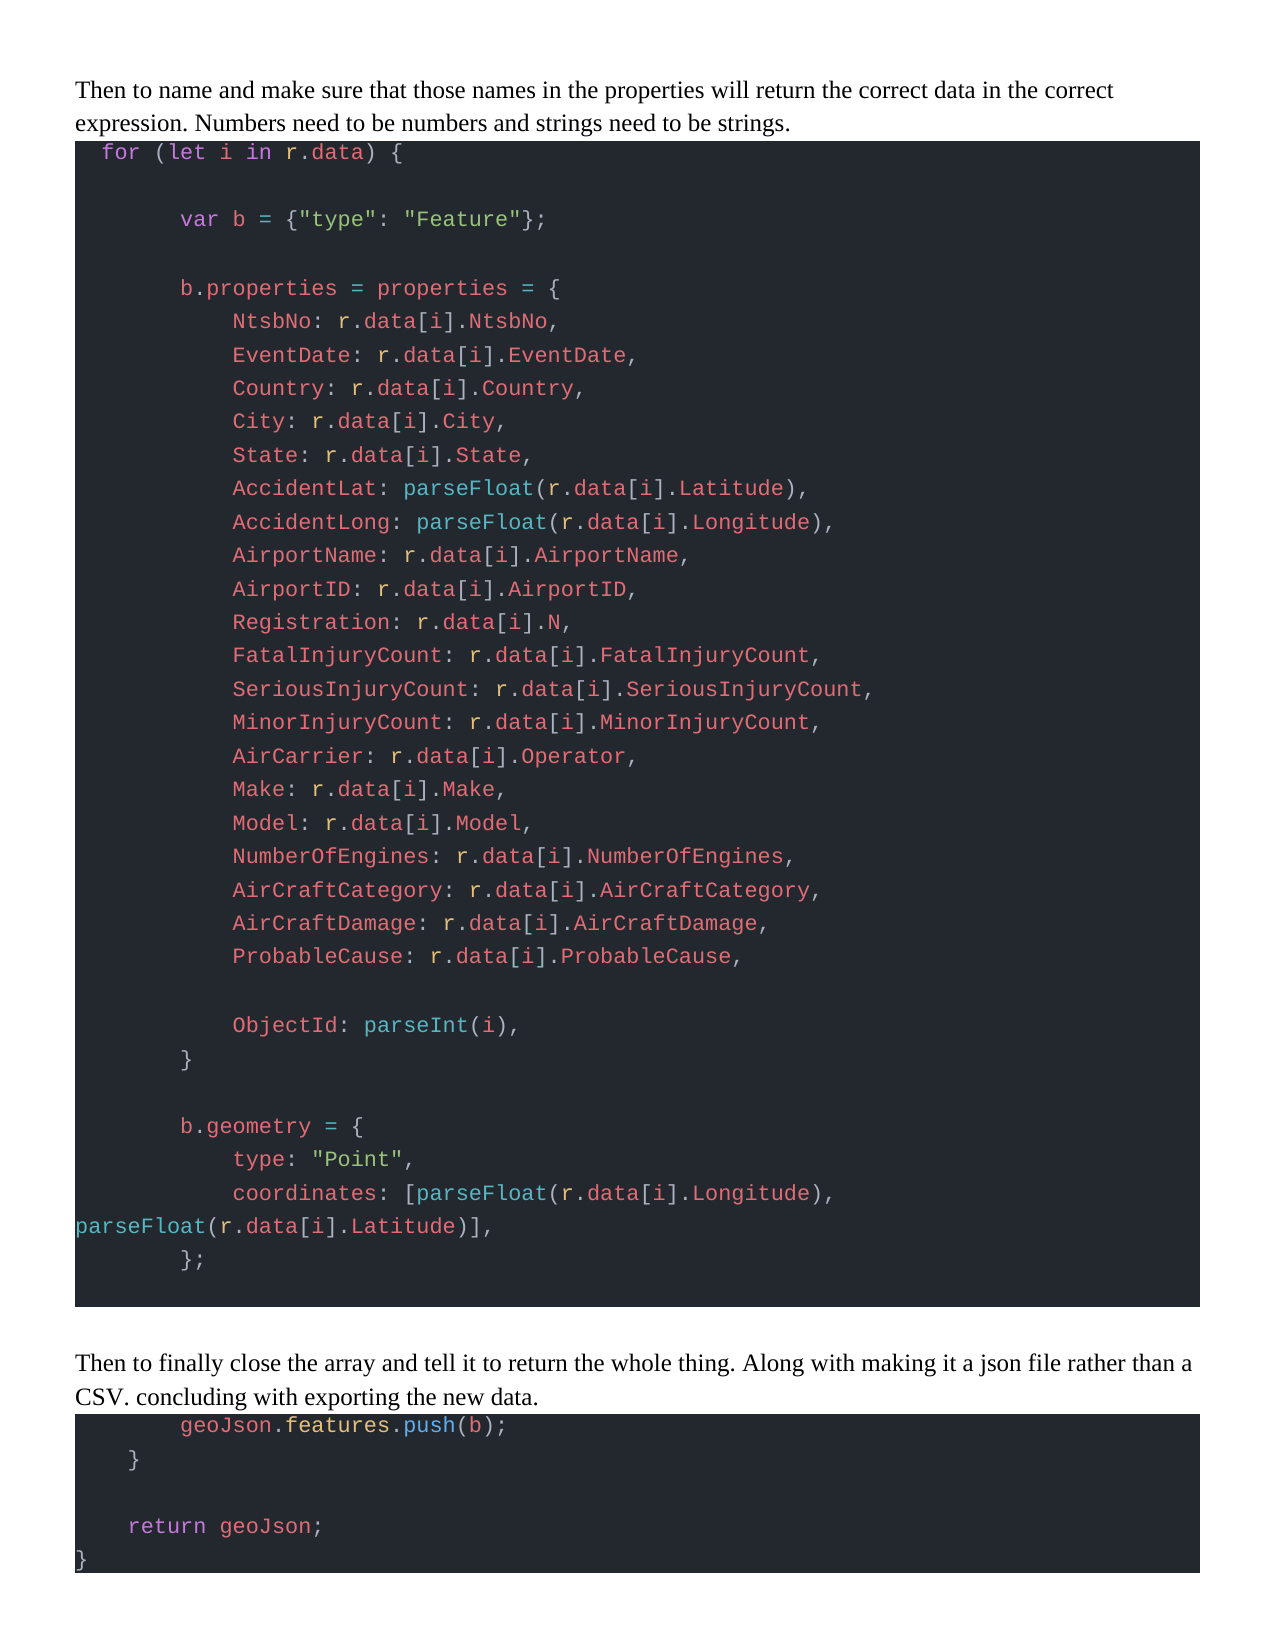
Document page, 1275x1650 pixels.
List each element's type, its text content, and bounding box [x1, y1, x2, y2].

text b.properties = properties = { [75, 277, 1200, 302]
text EventDate: r.data[i].EventDate, [75, 344, 1200, 368]
text Then to finally close the array and tell it to return the whole thing. Along with making it a json file rather than a CSV. concluding with exporting the new data. [75, 1348, 1200, 1410]
text NtsbNo: r.data[i].NtsbNo, [75, 310, 1200, 335]
text coordinates: [parseFloat(r.data[i].Longitude), parseFloat(r.data[i].Latitude)], [75, 1182, 1200, 1240]
text City: r.data[i].City, [75, 411, 1200, 435]
text AccidentLong: parseFloat(r.data[i].Longitude), [75, 511, 1200, 536]
text AirCraftCategory: r.data[i].AirCraftCategory, [75, 879, 1200, 903]
text for (let i in r.data) { [75, 141, 1200, 166]
text NumberOfEngines: r.data[i].NumberOfEngines, [75, 845, 1200, 870]
text AirportID: r.data[i].AirportID, [75, 578, 1200, 603]
text type: "Point", [75, 1148, 1200, 1173]
text Make: r.data[i].Make, [75, 778, 1200, 803]
text AirCarrier: r.data[i].Operator, [75, 745, 1200, 770]
text AirportName: r.data[i].AirportName, [75, 544, 1200, 569]
text ObjectId: parseInt(i), [75, 1014, 1200, 1039]
text ProbableCause: r.data[i].ProbableCause, [75, 946, 1200, 970]
text } [75, 1548, 1200, 1573]
text b.geometry = { [75, 1115, 1200, 1140]
text var b = {"type": "Feature"}; [75, 208, 1200, 233]
text } [75, 1448, 1200, 1473]
text SeriousInjuryCount: r.data[i].SeriousInjuryCount, [75, 678, 1200, 703]
text } [75, 1048, 1200, 1073]
text Registration: r.data[i].N, [75, 611, 1200, 636]
text }; [75, 1249, 1200, 1273]
text AccidentLat: parseFloat(r.data[i].Latitude), [75, 477, 1200, 502]
text Then to name and make sure that those names in the properties will return the correct data in the correct expression. Numbers need to be numbers and strings need to be strings. [75, 75, 1200, 137]
text AirCraftDamage: r.data[i].AirCraftDamage, [75, 912, 1200, 937]
text FatalInjuryCount: r.data[i].FatalInjuryCount, [75, 645, 1200, 669]
text Country: r.data[i].Country, [75, 377, 1200, 402]
text MinorInjuryCount: r.data[i].MinorInjuryCount, [75, 712, 1200, 736]
text return geoJson; [75, 1515, 1200, 1540]
text State: r.data[i].State, [75, 444, 1200, 469]
text Model: r.data[i].Model, [75, 812, 1200, 837]
text geoJson.features.push(b); [75, 1414, 1200, 1439]
